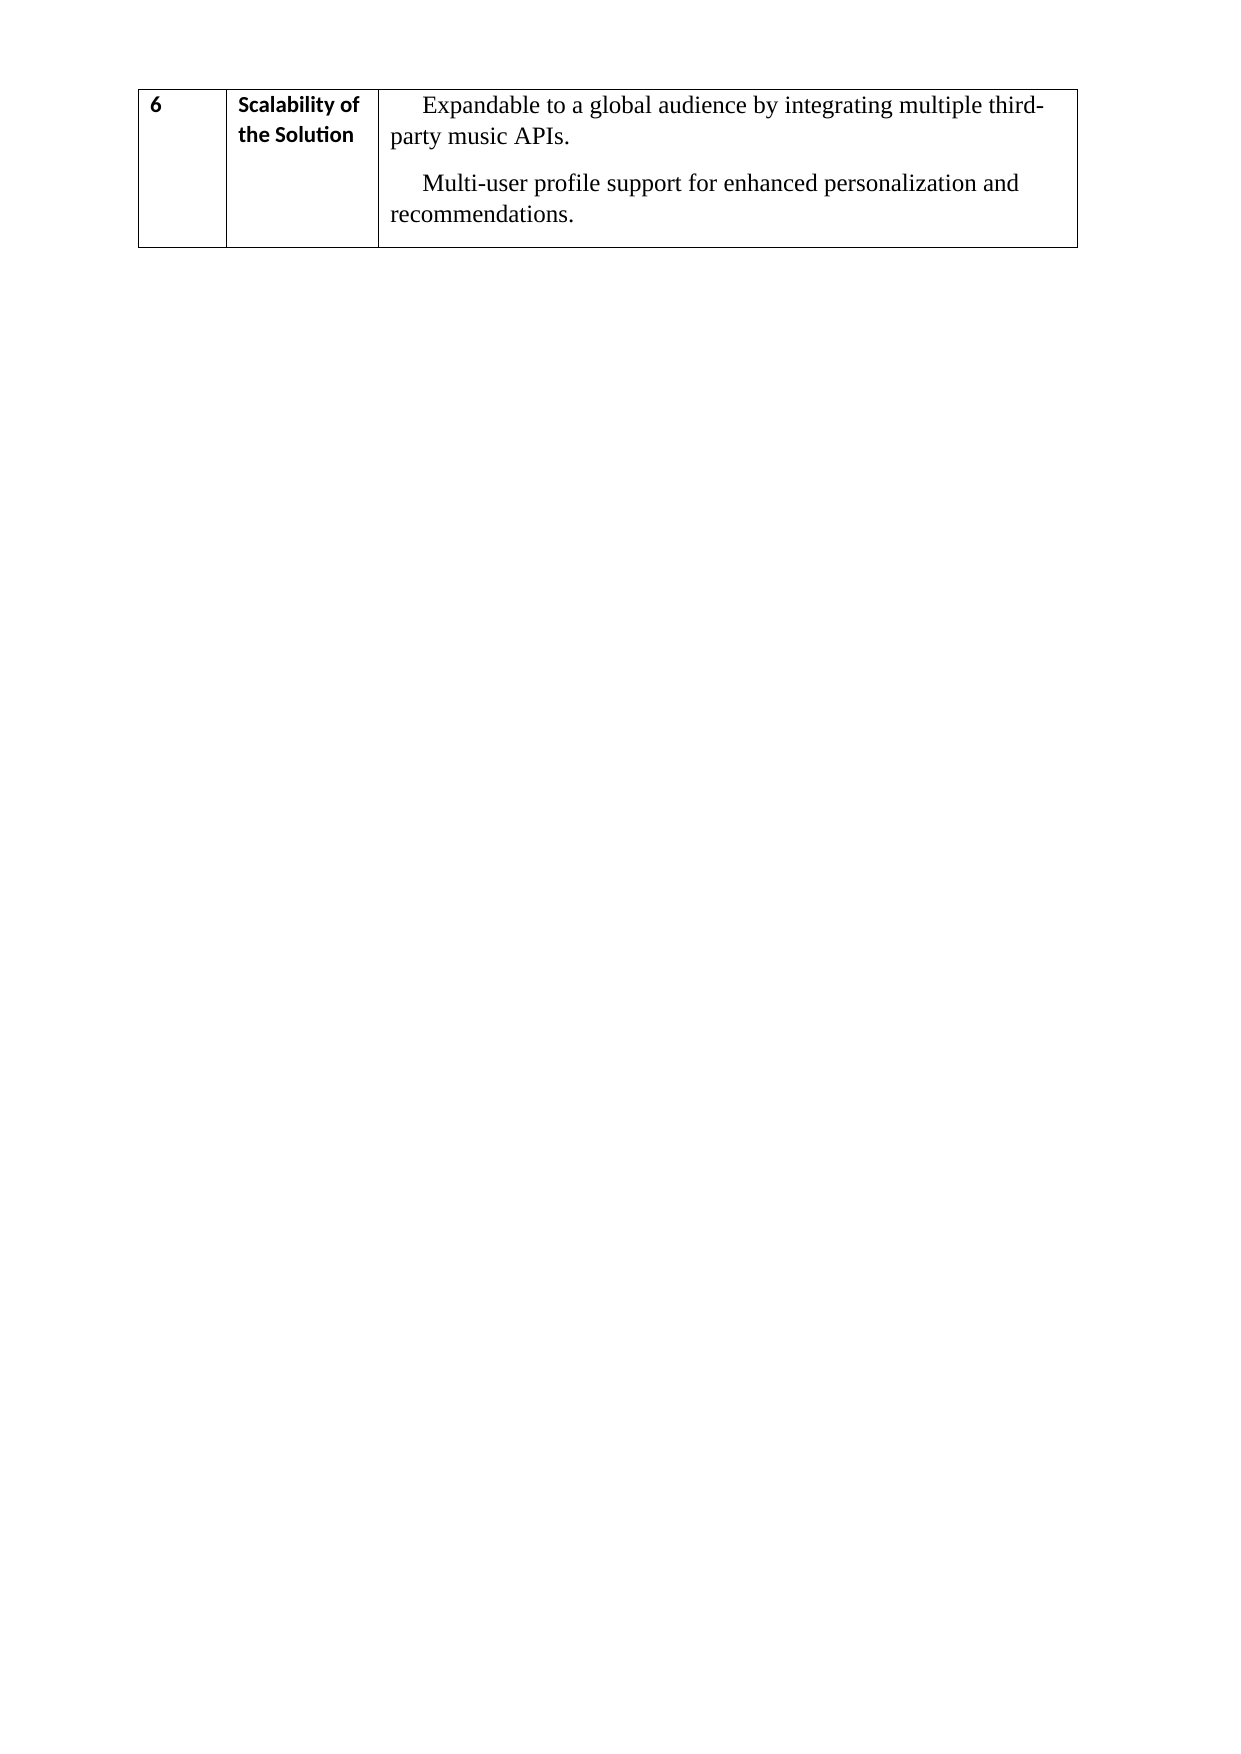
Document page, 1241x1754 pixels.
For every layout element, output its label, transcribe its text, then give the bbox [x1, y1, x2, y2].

table_cell Scalability of the Solution [227, 90, 378, 247]
table_cell  Expandable to a global audience by integrating multiple third-party music APIs.  Multi-user profile support for enhanced personalization and recommendations. [379, 90, 1077, 247]
table_cell 6 [139, 90, 226, 247]
